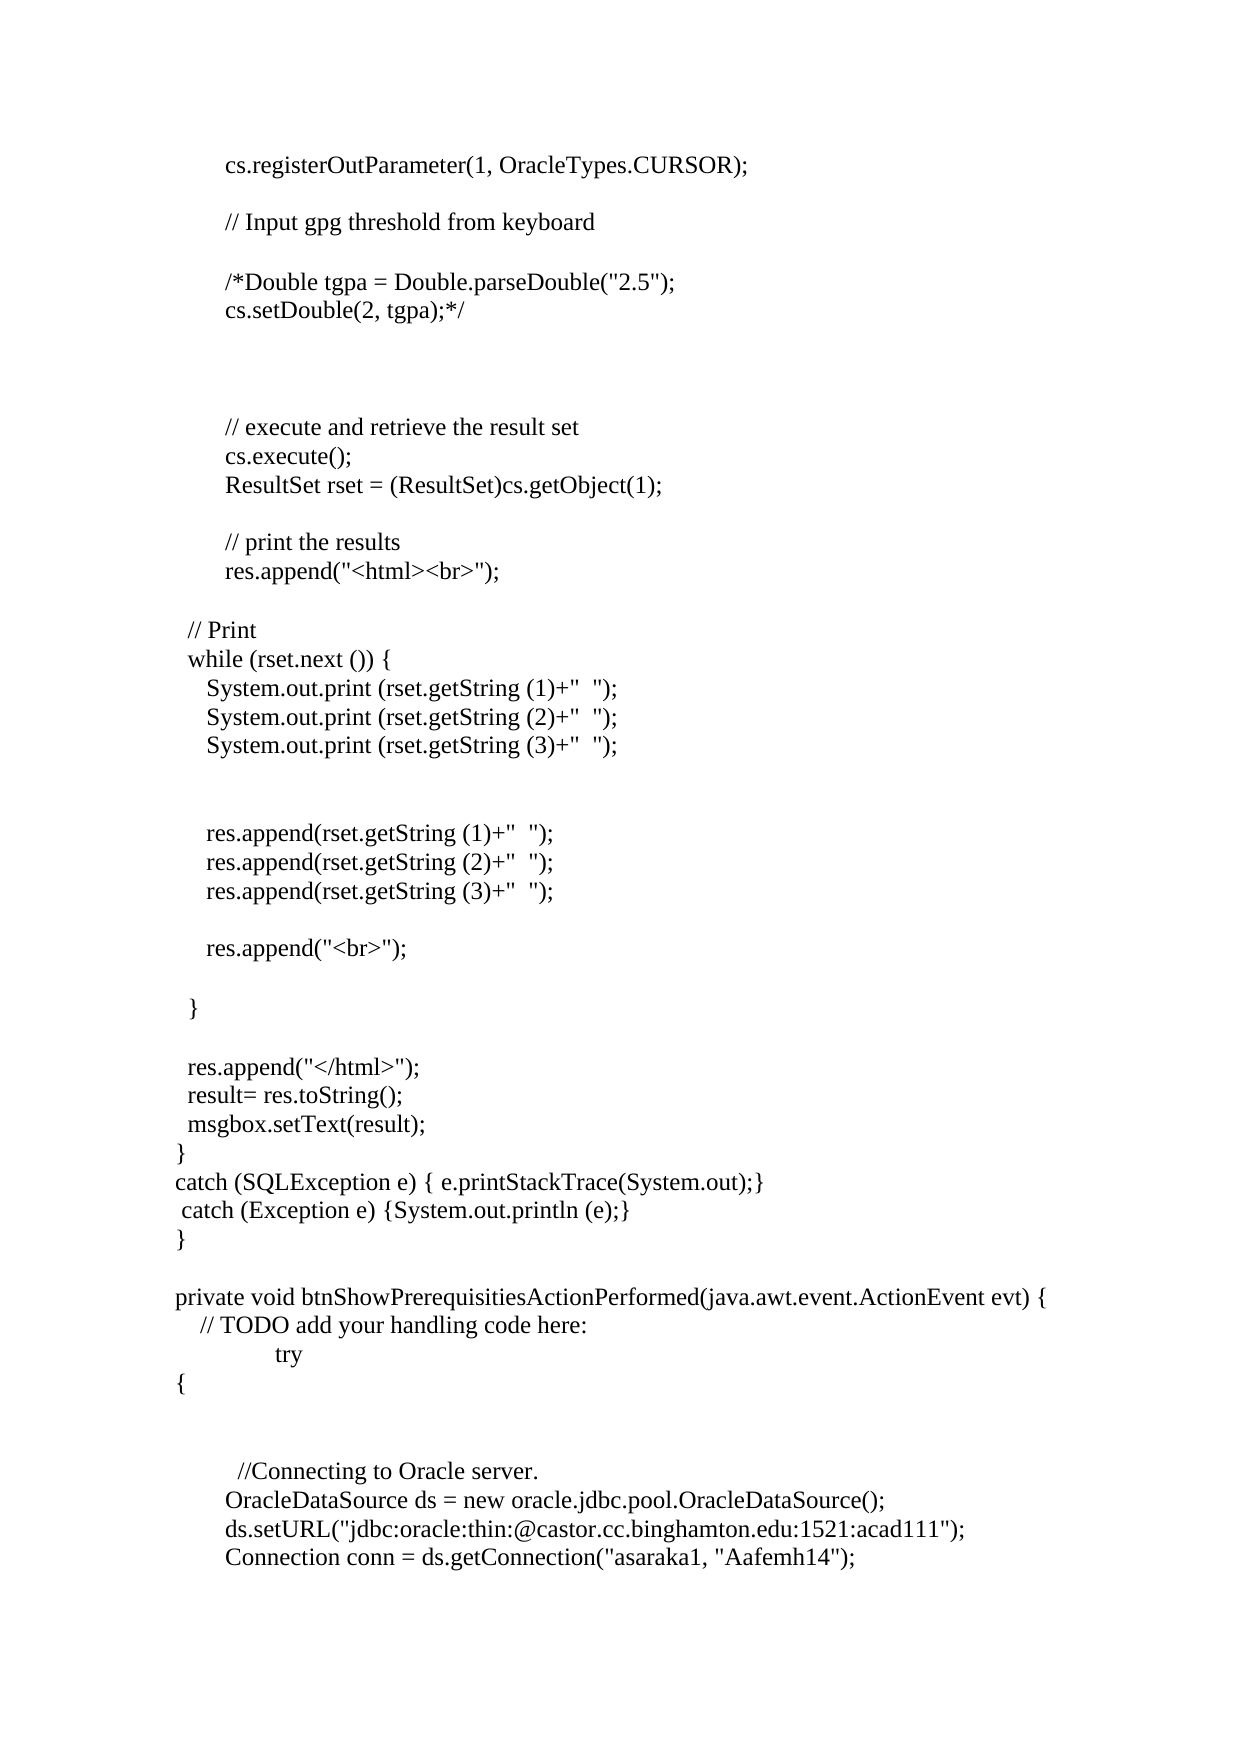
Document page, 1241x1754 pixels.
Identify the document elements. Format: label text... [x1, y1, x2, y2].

text } [150, 1138, 1090, 1167]
text msgbox.setText(result); [150, 1109, 1090, 1138]
text Connection conn = ds.getConnection("asaraka1, "Aafemh14"); [150, 1542, 1090, 1571]
text ds.setURL("jdbc:oracle:thin:@castor.cc.binghamton.edu:1521:acad111"); [150, 1514, 1090, 1542]
text res.append(rset.getString (1)+" "); [150, 818, 1090, 847]
text System.out.print (rset.getString (2)+" "); [150, 702, 1090, 730]
text // Input gpg threshold from keyboard [150, 207, 1090, 236]
text while (rset.next ()) { [150, 644, 1090, 673]
text /*Double tgpa = Double.parseDouble("2.5"); [150, 267, 1090, 296]
text System.out.print (rset.getString (3)+" "); [150, 730, 1090, 759]
text res.append("<html><br>"); [150, 556, 1090, 585]
text res.append(rset.getString (2)+" "); [150, 847, 1090, 876]
text // execute and retrieve the result set [150, 412, 1090, 441]
text try [150, 1339, 1090, 1368]
text // Print [150, 615, 1090, 644]
text catch (SQLException e) { e.printStackTrace(System.out);} [150, 1167, 1090, 1196]
text { [150, 1368, 1090, 1397]
text System.out.print (rset.getString (1)+" "); [150, 673, 1090, 702]
text ResultSet rset = (ResultSet)cs.getObject(1); [150, 470, 1090, 498]
text res.append("</html>"); [150, 1052, 1090, 1081]
text } [150, 993, 1090, 1021]
text result= res.toString(); [150, 1081, 1090, 1109]
text //Connecting to Oracle server. [150, 1456, 1090, 1485]
text cs.registerOutParameter(1, OracleTypes.CURSOR); [150, 150, 1090, 179]
text res.append(rset.getString (3)+" "); [150, 876, 1090, 904]
text cs.setDouble(2, tgpa);*/ [150, 296, 1090, 324]
text } [150, 1224, 1090, 1253]
text OracleDataSource ds = new oracle.jdbc.pool.OracleDataSource(); [150, 1485, 1090, 1514]
text catch (Exception e) {System.out.println (e);} [150, 1196, 1090, 1224]
text // TODO add your handling code here: [150, 1311, 1090, 1339]
text // print the results [150, 527, 1090, 556]
text res.append("<br>"); [150, 933, 1090, 962]
text cs.execute(); [150, 441, 1090, 470]
text private void btnShowPrerequisitiesActionPerformed(java.awt.event.ActionEvent evt) { [150, 1282, 1090, 1311]
